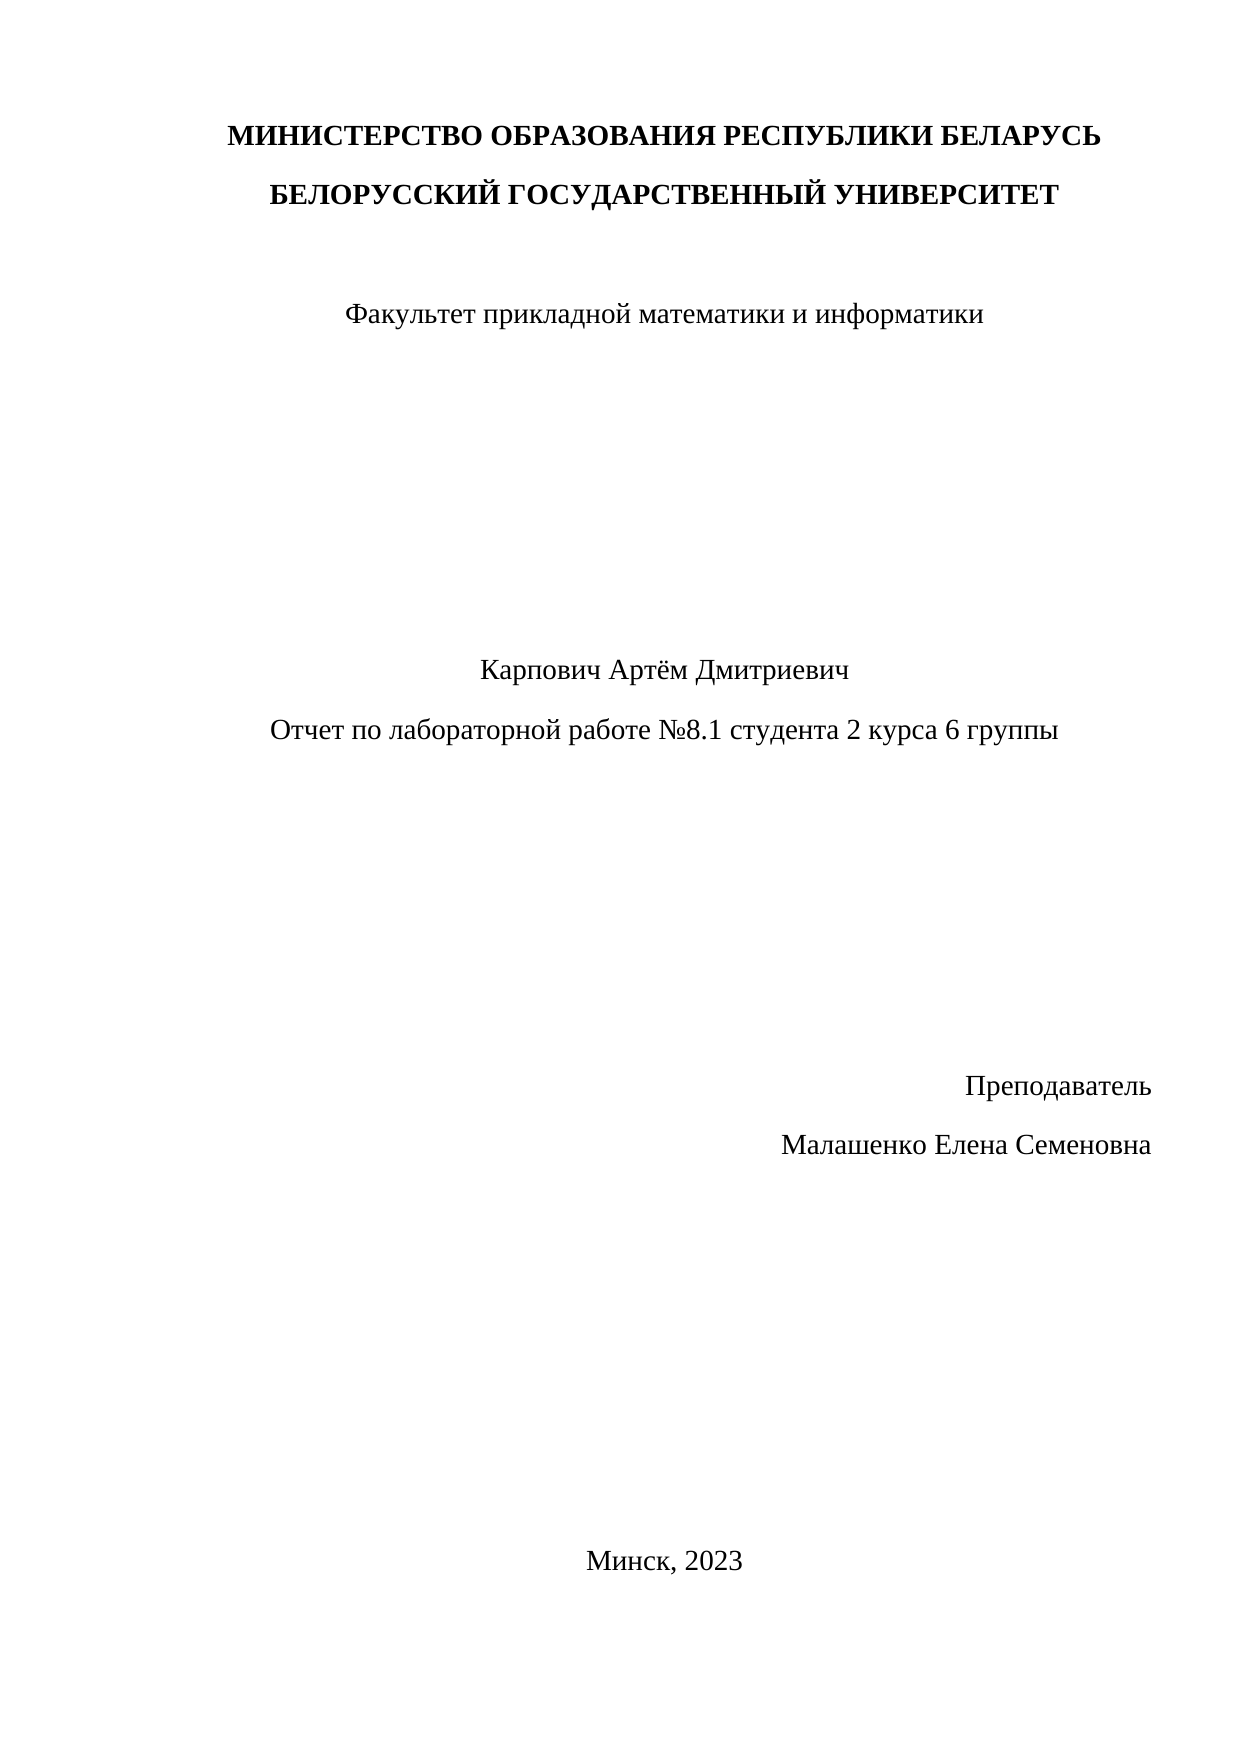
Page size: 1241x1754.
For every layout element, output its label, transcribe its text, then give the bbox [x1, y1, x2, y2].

text Минск, 2023 [177, 1543, 1152, 1577]
text Малашенко Елена Семеновна [177, 1127, 1152, 1161]
text Преподаватель [177, 1068, 1152, 1102]
text Карпович Артём Дмитриевич [177, 652, 1152, 686]
text Факультет прикладной математики и информатики [177, 296, 1152, 330]
text БЕЛОРУССКИЙ ГОСУДАРСТВЕННЫЙ УНИВЕРСИТЕТ [177, 177, 1152, 211]
text Отчет по лабораторной работе №8.1 студента 2 курса 6 группы [177, 712, 1152, 745]
text МИНИСТЕРСТВО ОБРАЗОВАНИЯ РЕСПУБЛИКИ БЕЛАРУСЬ [177, 118, 1152, 152]
